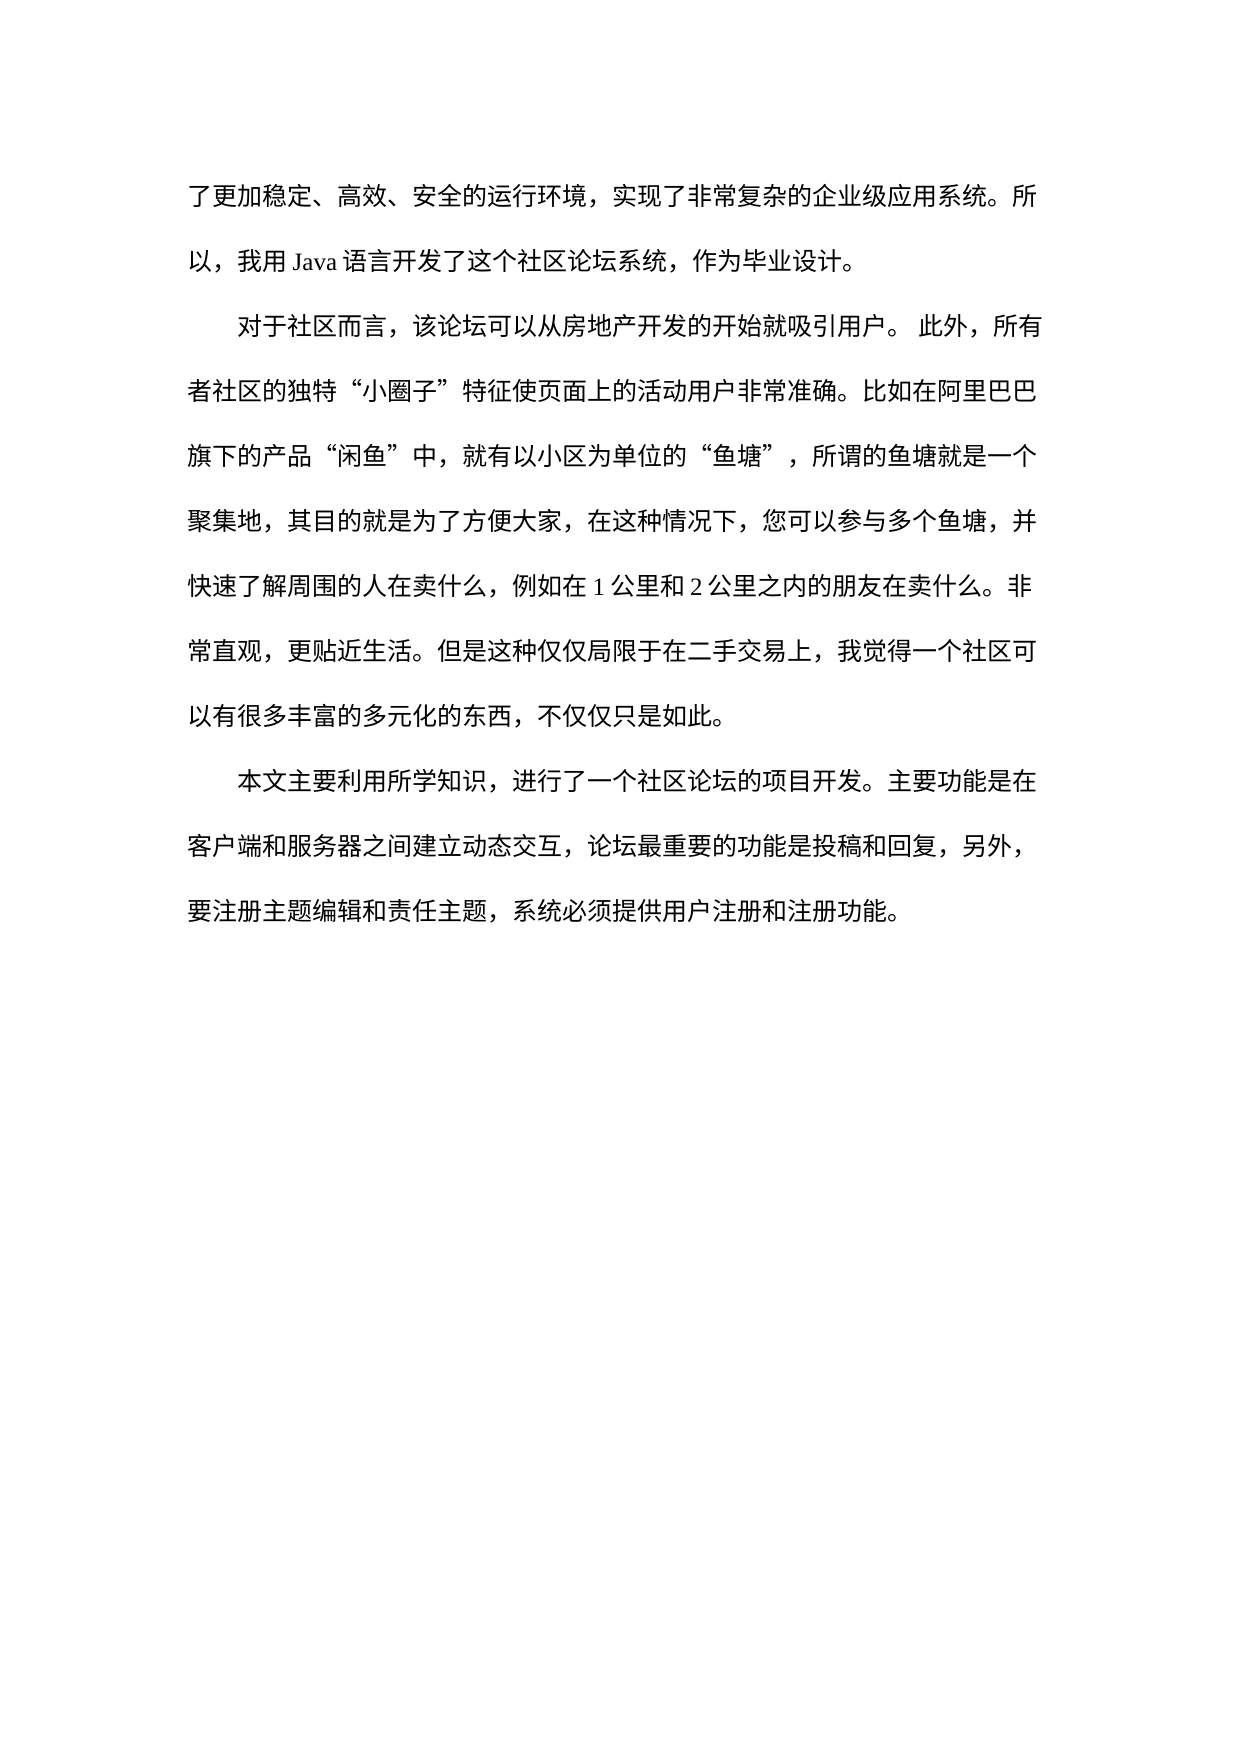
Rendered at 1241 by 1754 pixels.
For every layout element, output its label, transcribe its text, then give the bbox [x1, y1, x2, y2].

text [187, 162, 1053, 292]
text 本文主要利用所学知识，进行了一个社区论坛的项目开发。主要功能是在客户端和服务器之间建立动态交互，论坛最重要的功能是投稿和回复，另外，要注册主题编辑和责任主题，系统必须提供用户注册和注册功能。 [187, 747, 1053, 942]
text 对于社区而言，该论坛可以从房地产开发的开始就吸引用户。 此外，所有者社区的独特“小圈子”特征使页面上的活动用户非常准确。比如在阿里巴巴旗下的产品“闲鱼”中，就有以小区为单位的“鱼塘”，所谓的鱼塘就是一个聚集地，其目的就是为了方便大家，在这种情况下，您可以参与多个鱼塘，并快速了解周围的人在卖什么，例如在1公里和2公里之内的朋友在卖什么。非常直观，更贴近生活。但是这种仅仅局限于在二手交易上，我觉得一个社区可以有很多丰富的多元化的东西，不仅仅只是如此。 [187, 292, 1053, 747]
